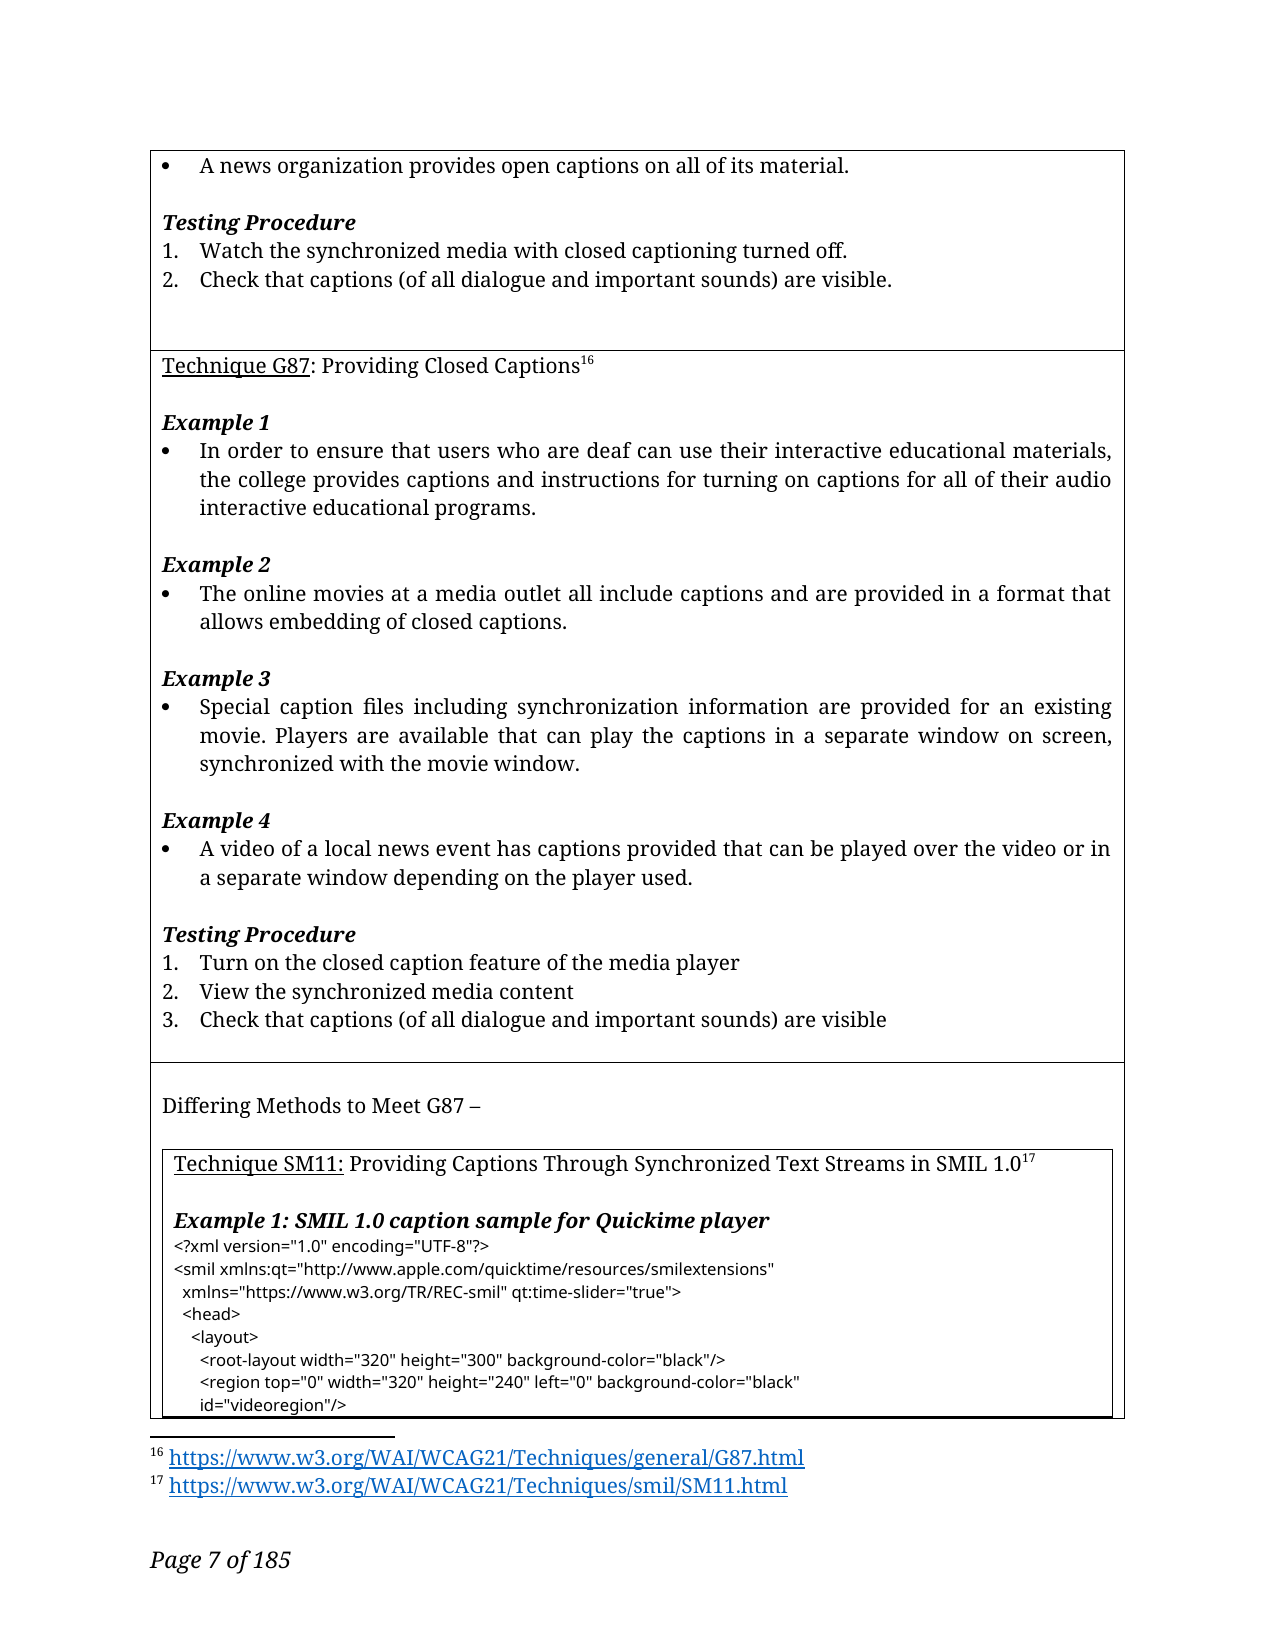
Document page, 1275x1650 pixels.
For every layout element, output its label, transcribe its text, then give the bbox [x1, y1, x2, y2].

table_cell Differing Methods to Meet G87 – [151, 1063, 1124, 1417]
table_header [151, 151, 1124, 350]
table_cell Technique G87: Providing Closed Captions Example 1 In order to ensure that users who are deaf can use their interactive educational materials, the college provides captions and instructions for turning on captions for all of their audio interactive educational programs. Example 2 The online movies at a media outlet all include captions and are provided in a format that allows embedding of closed captions. Example 3 Special caption files including synchronization information are provided for an existing movie. Players are available that can play the captions in a separate window on screen, synchronized with the movie window. Example 4 A video of a local news event has captions provided that can be played over the video or in a separate window depending on the player used. Testing Procedure Turn on the closed caption feature of the media player View the synchronized media content Check that captions (of all dialogue and important sounds) are visible [151, 351, 1124, 1062]
